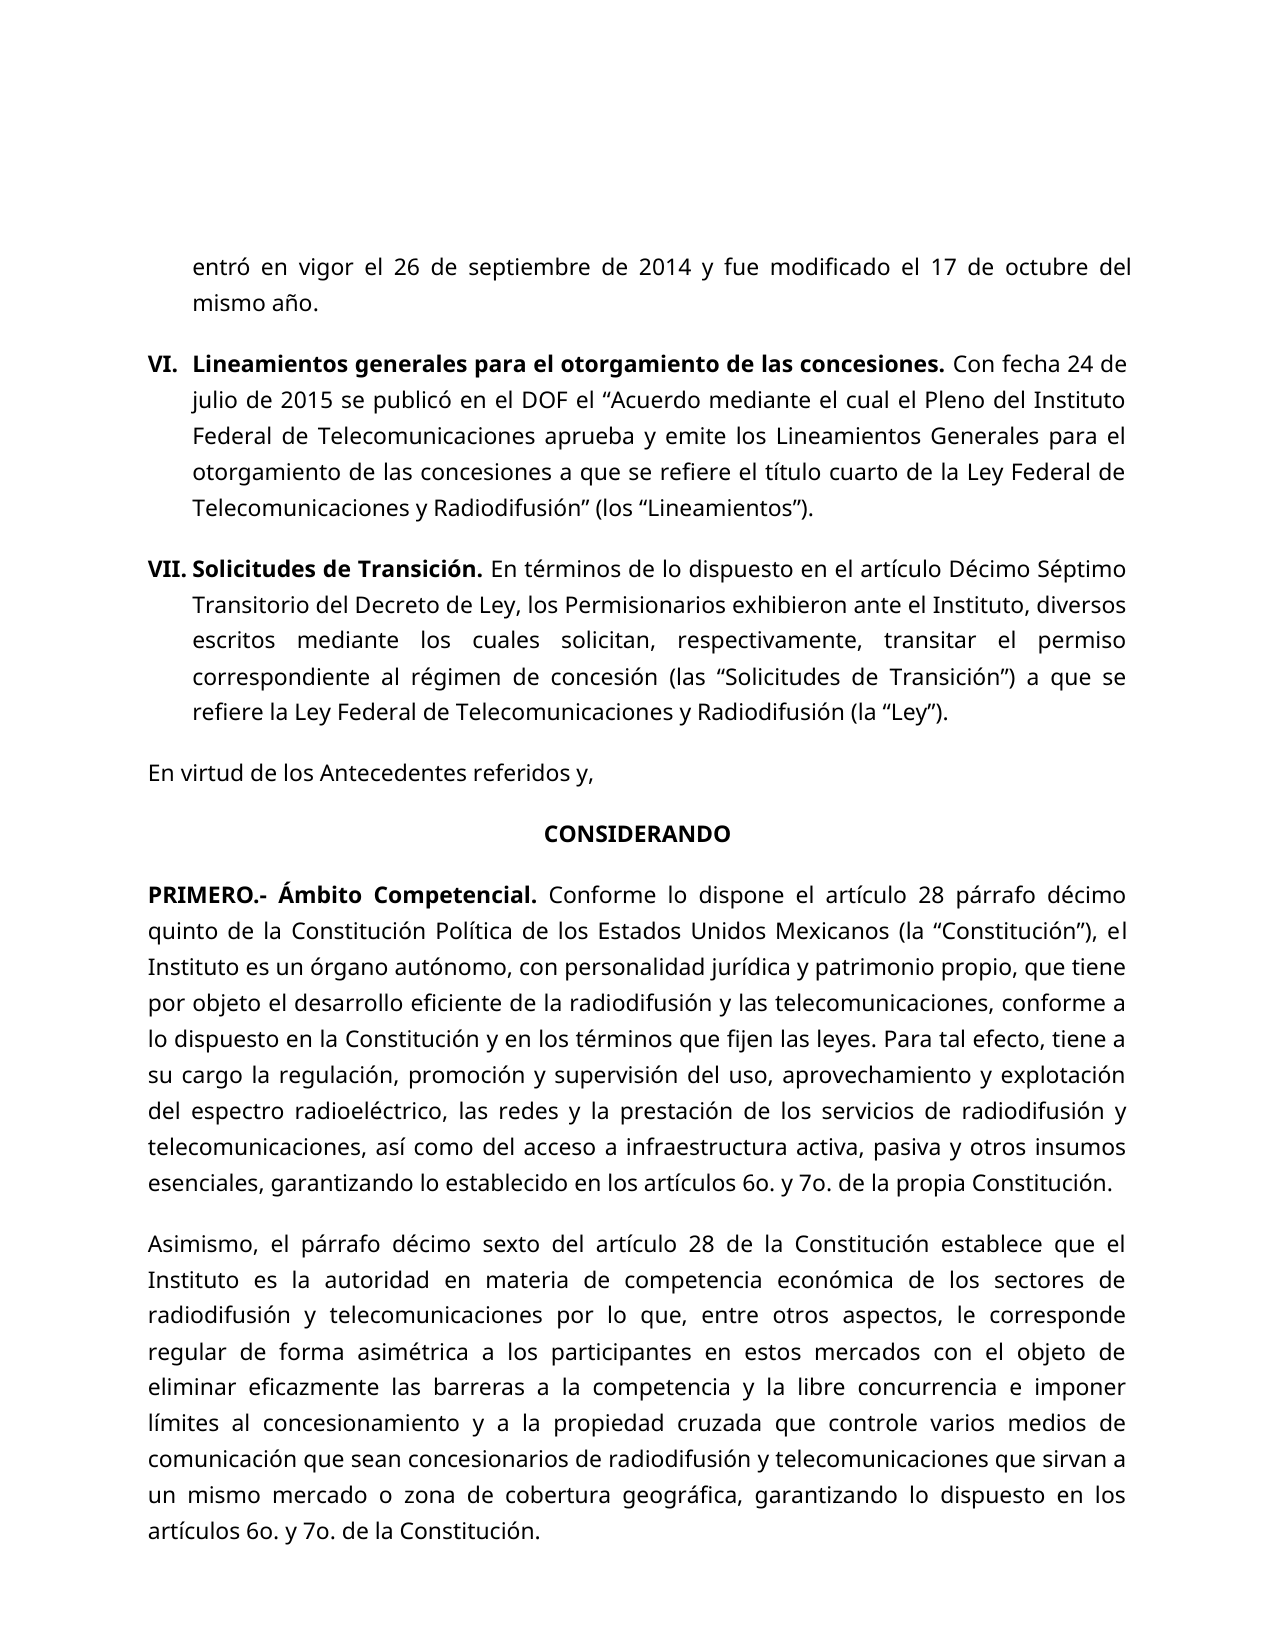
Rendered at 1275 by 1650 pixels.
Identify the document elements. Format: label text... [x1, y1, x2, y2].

text Asimismo, el párrafo décimo sexto del artículo 28 de la Constitución establece que el Instituto es la autoridad en materia de competencia económica de los sectores de radiodifusión y telecomunicaciones por lo que, entre otros aspectos, le corresponde regular de forma asimétrica a los participantes en estos mercados con el objeto de eliminar eficazmente las barreras a la competencia y la libre concurrencia e imponer límites al concesionamiento y a la propiedad cruzada que controle varios medios de comunicación que sean concesionarios de radiodifusión y telecomunicaciones que sirvan a un mismo mercado o zona de cobertura geográfica, garantizando lo dispuesto en los artículos 6o. y 7o. de la Constitución. [148, 1228, 1127, 1546]
subtitle CONSIDERANDO [148, 818, 1127, 849]
text En virtud de los Antecedentes referidos y, [148, 757, 1127, 788]
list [148, 251, 1134, 318]
text PRIMERO.- Ámbito Competencial. Conforme lo dispone el artículo 28 párrafo décimo quinto de la Constitución Política de los Estados Unidos Mexicanos (la “Constitución”), el Instituto es un órgano autónomo, con personalidad jurídica y patrimonio propio, que tiene por objeto el desarrollo eficiente de la radiodifusión y las telecomunicaciones, conforme a lo dispuesto en la Constitución y en los términos que fijen las leyes. Para tal efecto, tiene a su cargo la regulación, promoción y supervisión del uso, aprovechamiento y explotación del espectro radioeléctrico, las redes y la prestación de los servicios de radiodifusión y telecomunicaciones, así como del acceso a infraestructura activa, pasiva y otros insumos esenciales, garantizando lo establecido en los artículos 6o. y 7o. de la propia Constitución. [148, 879, 1127, 1198]
list Solicitudes de Transición. En términos de lo dispuesto en el artículo Décimo Séptimo Transitorio del Decreto de Ley, los Permisionarios exhibieron ante el Instituto, diversos escritos mediante los cuales solicitan, respectivamente, transitar el permiso correspondiente al régimen de concesión (las “Solicitudes de Transición”) a que se refiere la Ley Federal de Telecomunicaciones y Radiodifusión (la “Ley”). [148, 553, 1127, 728]
list Lineamientos generales para el otorgamiento de las concesiones. Con fecha 24 de julio de 2015 se publicó en el DOF el “Acuerdo mediante el cual el Pleno del Instituto Federal de Telecomunicaciones aprueba y emite los Lineamientos Generales para el otorgamiento de las concesiones a que se refiere el título cuarto de la Ley Federal de Telecomunicaciones y Radiodifusión” (los “Lineamientos”). [148, 348, 1127, 523]
